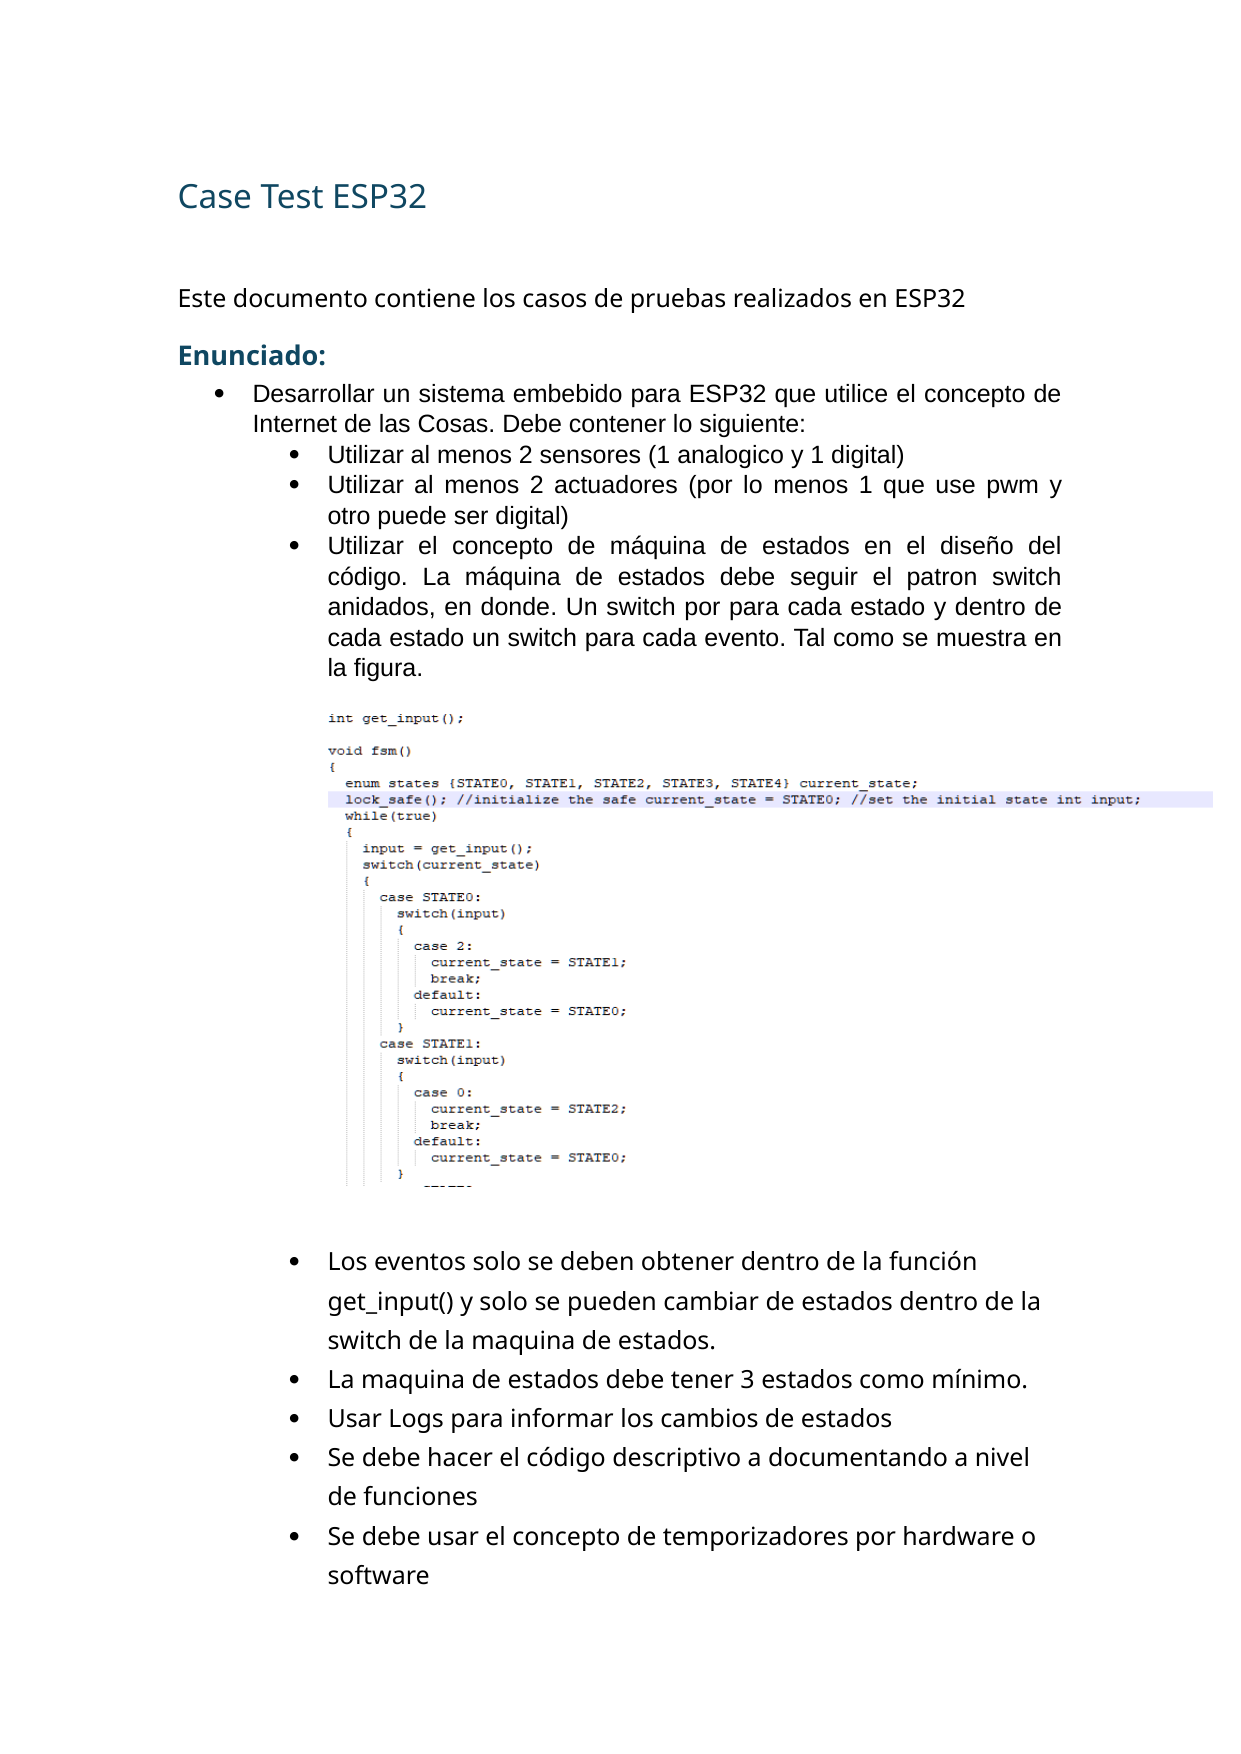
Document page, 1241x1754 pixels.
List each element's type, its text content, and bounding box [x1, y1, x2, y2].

list Usar Logs para informar los cambios de estados [290, 1401, 1063, 1435]
list Desarrollar un sistema embebido para ESP32 que utilice el concepto de Internet de las Cosas. Debe contener lo siguiente: [215, 379, 1063, 438]
subtitle Enunciado: [177, 336, 1063, 373]
list Utilizar al menos 2 actuadores (por lo menos 1 que use pwm y otro puede ser digital) [290, 470, 1063, 529]
list Se debe usar el concepto de temporizadores por hardware o software [290, 1518, 1063, 1591]
text Este documento contiene los casos de pruebas realizados en ESP32 [177, 281, 1063, 315]
list Se debe hacer el código descriptivo a documentando a nivel de funciones [290, 1440, 1063, 1513]
subtitle Case Test ESP32 [177, 173, 1063, 218]
list Los eventos solo se deben obtener dentro de la función get_input() y solo se pueden cambiar de estados dentro de la switch de la maquina de estados. [290, 1244, 1063, 1356]
list Utilizar el concepto de máquina de estados en el diseño del código. La máquina de estados debe seguir el patron switch anidados, en donde. Un switch por para cada estado y dentro de cada estado un switch para cada evento. Tal como se muestra en la figura. [290, 531, 1063, 682]
list Utilizar al menos 2 sensores (1 analogico y 1 digital) [290, 440, 1063, 469]
list La maquina de estados debe tener 3 estados como mínimo. [290, 1361, 1063, 1396]
picture [327, 713, 1213, 1187]
